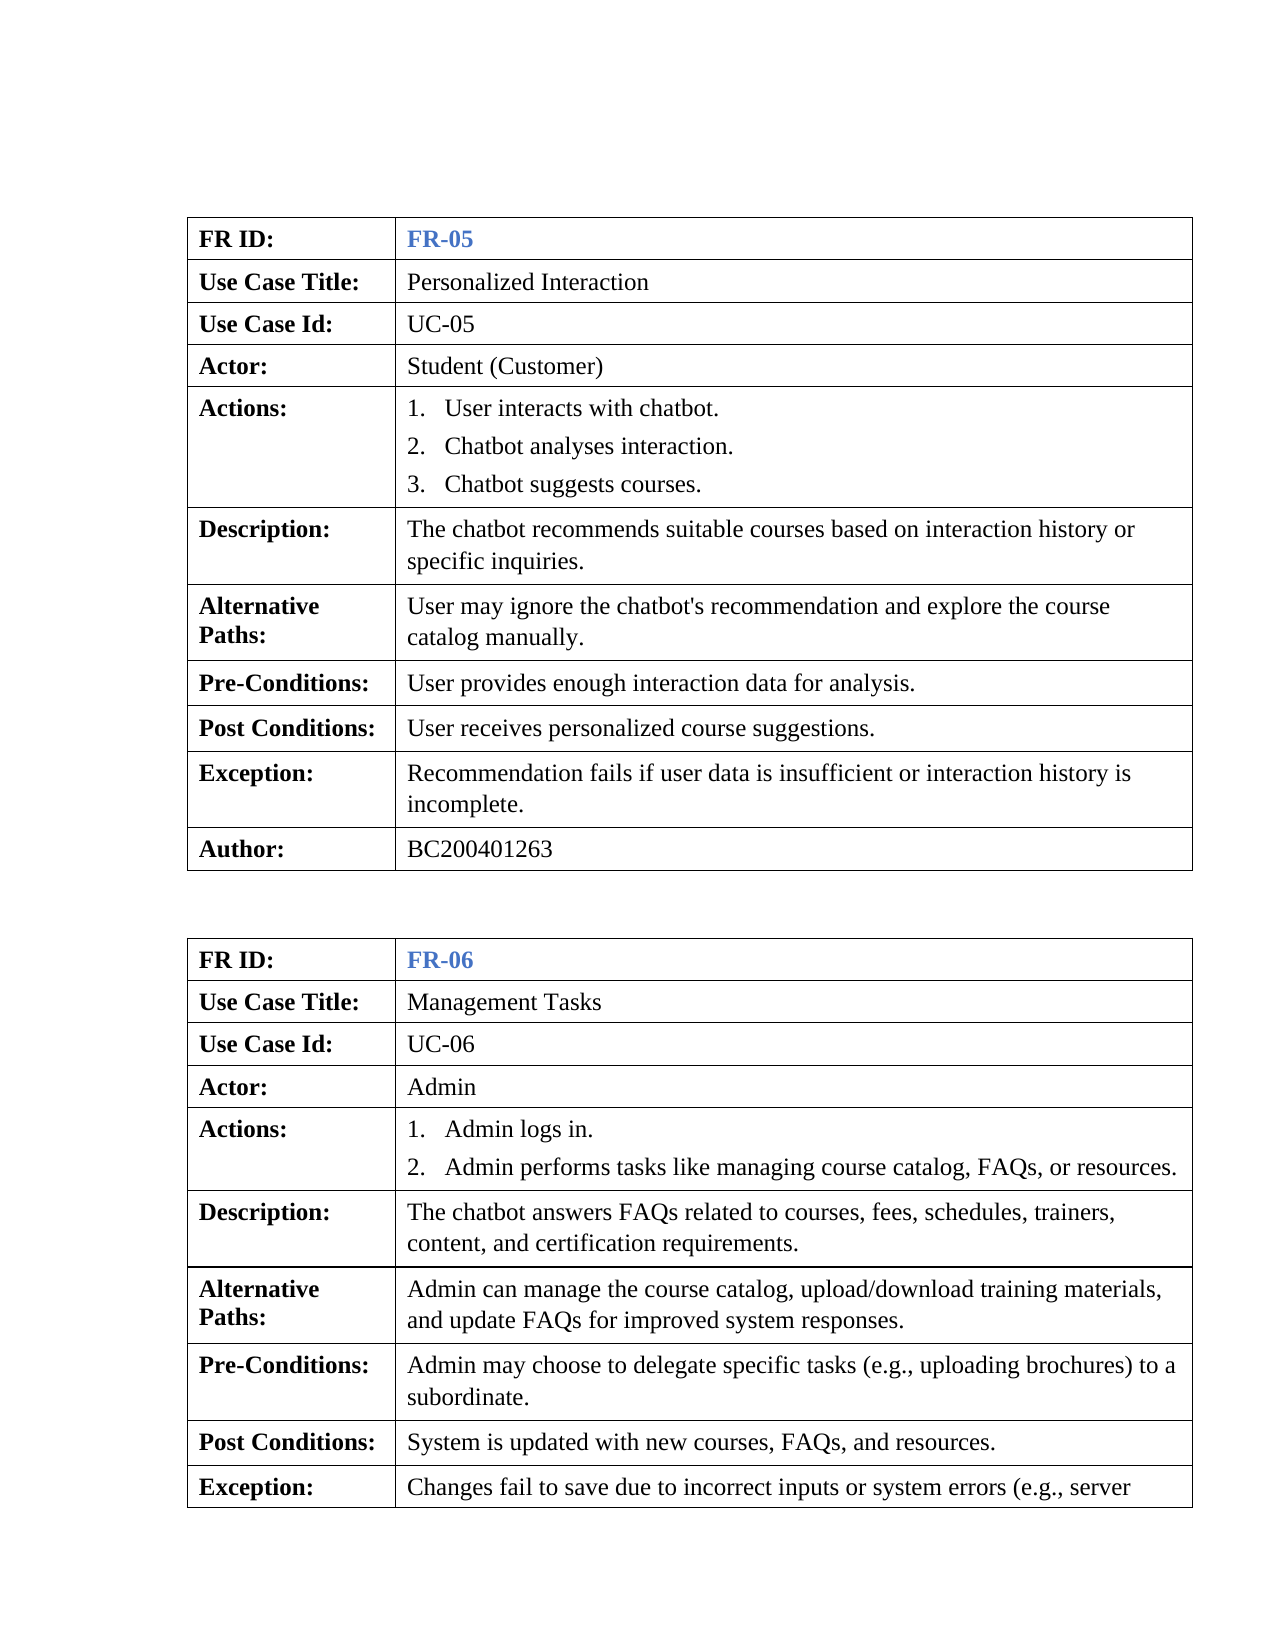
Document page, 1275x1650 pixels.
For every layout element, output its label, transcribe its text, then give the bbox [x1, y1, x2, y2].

table_cell Post Conditions: [188, 1421, 395, 1465]
table_cell UC-05 [396, 303, 1192, 344]
table_cell Exception: [188, 752, 395, 827]
table_cell The chatbot recommends suitable courses based on interaction history or specific inquiries. [396, 508, 1192, 584]
table_cell Use Case Title: [188, 981, 395, 1022]
table_cell Actions: [188, 1108, 395, 1190]
table_cell Admin may choose to delegate specific tasks (e.g., uploading brochures) to a subordinate. [396, 1344, 1192, 1420]
table_cell Personalized Interaction [396, 260, 1192, 302]
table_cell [396, 1466, 1192, 1507]
table_cell Author: [188, 828, 395, 869]
table_cell Description: [188, 1191, 395, 1266]
table_cell Recommendation fails if user data is insufficient or interaction history is incomplete. [396, 752, 1192, 827]
table_cell Actor: [188, 345, 395, 386]
table_cell Use Case Title: [188, 260, 395, 302]
table_cell Management Tasks [396, 981, 1192, 1022]
table_cell Student (Customer) [396, 345, 1192, 386]
table_cell Alternative Paths: [188, 585, 395, 660]
table_cell Actions: [188, 387, 395, 507]
table_cell User provides enough interaction data for analysis. [396, 661, 1192, 705]
table_header FR ID: [188, 218, 395, 259]
table_cell BC200401263 [396, 828, 1192, 869]
table_cell System is updated with new courses, FAQs, and resources. [396, 1421, 1192, 1465]
table_cell Pre-Conditions: [188, 661, 395, 705]
table_cell Post Conditions: [188, 706, 395, 751]
table_header FR ID: [188, 939, 395, 980]
table_cell The chatbot answers FAQs related to courses, fees, schedules, trainers, content, and certification requirements. [396, 1191, 1192, 1266]
table_cell Admin logs in. Admin performs tasks like managing course catalog, FAQs, or resources. [396, 1108, 1192, 1190]
table_cell Use Case Id: [188, 303, 395, 344]
table_cell Pre-Conditions: [188, 1344, 395, 1420]
table_cell Description: [188, 508, 395, 584]
table_cell UC-06 [396, 1023, 1192, 1064]
table_cell User interacts with chatbot. Chatbot analyses interaction. Chatbot suggests courses. [396, 387, 1192, 507]
table_cell Admin [396, 1066, 1192, 1107]
table_cell User may ignore the chatbot's recommendation and explore the course catalog manually. [396, 585, 1192, 660]
table_cell Admin can manage the course catalog, upload/download training materials, and update FAQs for improved system responses. [396, 1268, 1192, 1343]
table_header FR-05 [396, 218, 1192, 259]
table_cell Exception: [188, 1466, 395, 1507]
table_cell Actor: [188, 1066, 395, 1107]
table_cell Alternative Paths: [188, 1268, 395, 1343]
table_cell Use Case Id: [188, 1023, 395, 1064]
table_cell User receives personalized course suggestions. [396, 706, 1192, 751]
table_header FR-06 [396, 939, 1192, 980]
